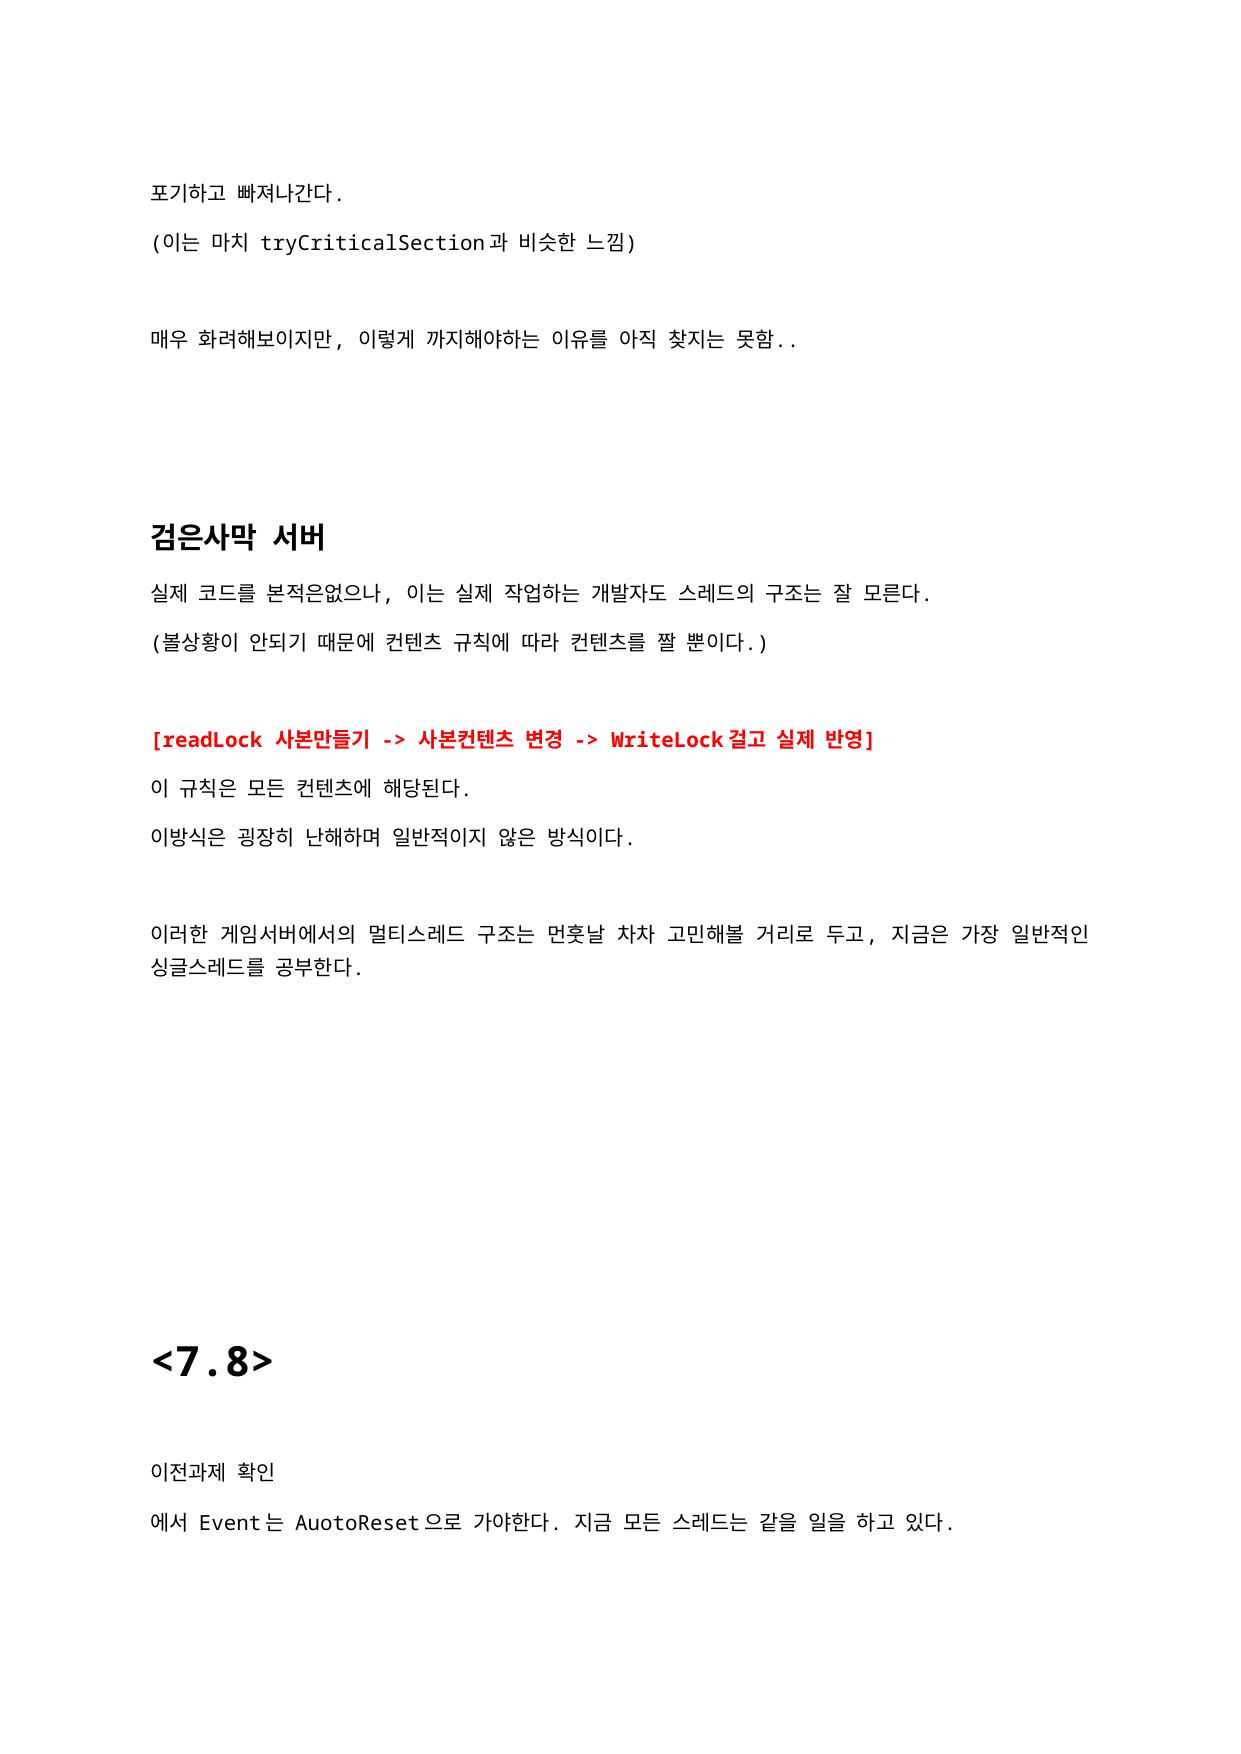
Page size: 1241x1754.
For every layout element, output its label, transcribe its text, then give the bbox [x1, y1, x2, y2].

text 에서 Event는 AuotoReset으로 가야한다. 지금 모든 스레드는 같을 일을 하고 있다. [150, 1506, 1090, 1536]
text 매우 화려해보이지만, 이렇게 까지해야하는 이유를 아직 찾지는 못함.. [150, 323, 1090, 353]
text <7.8> [150, 1331, 1090, 1388]
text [150, 177, 1090, 207]
text 검은사막 서버 [150, 514, 1090, 557]
text 이 규칙은 모든 컨텐츠에 해당된다. [150, 772, 1090, 802]
text [readLock 사본만들기 -> 사본컨텐츠 변경 -> WriteLock걸고 실제 반영] [150, 723, 1090, 753]
text 실제 코드를 본적은없으나, 이는 실제 작업하는 개발자도 스레드의 구조는 잘 모른다. [150, 577, 1090, 607]
text 이방식은 굉장히 난해하며 일반적이지 않은 방식이다. [150, 822, 1090, 852]
text 이러한 게임서버에서의 멀티스레드 구조는 먼훗날 차차 고민해볼 거리로 두고, 지금은 가장 일반적인 싱글스레드를 공부한다. [150, 918, 1090, 981]
text (볼상황이 안되기 때문에 컨텐츠 규칙에 따라 컨텐츠를 짤 뿐이다.) [150, 626, 1090, 656]
text (이는 마치 tryCriticalSection과 비슷한 느낌) [150, 227, 1090, 257]
text 이전과제 확인 [150, 1457, 1090, 1487]
